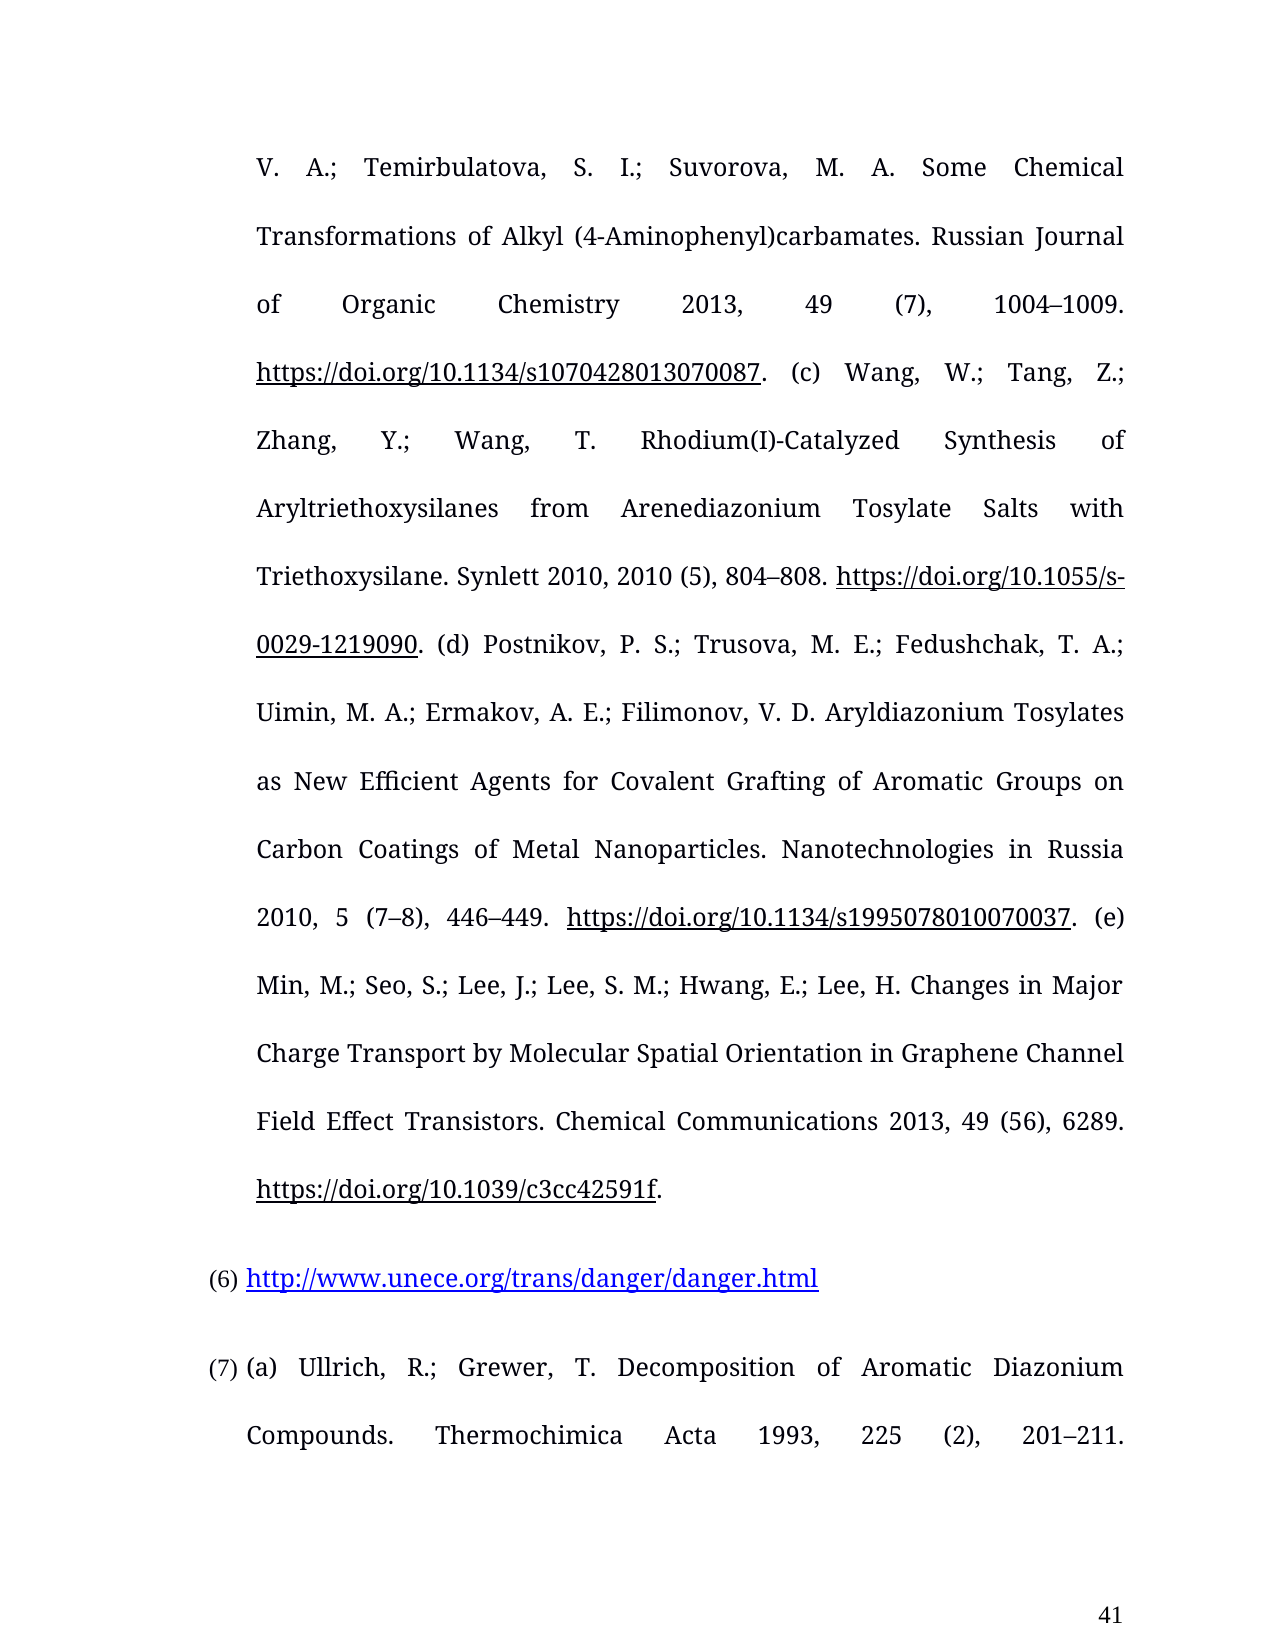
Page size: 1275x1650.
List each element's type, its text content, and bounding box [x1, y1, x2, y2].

list http://www.unece.org/trans/danger/danger.html [209, 1261, 1125, 1295]
